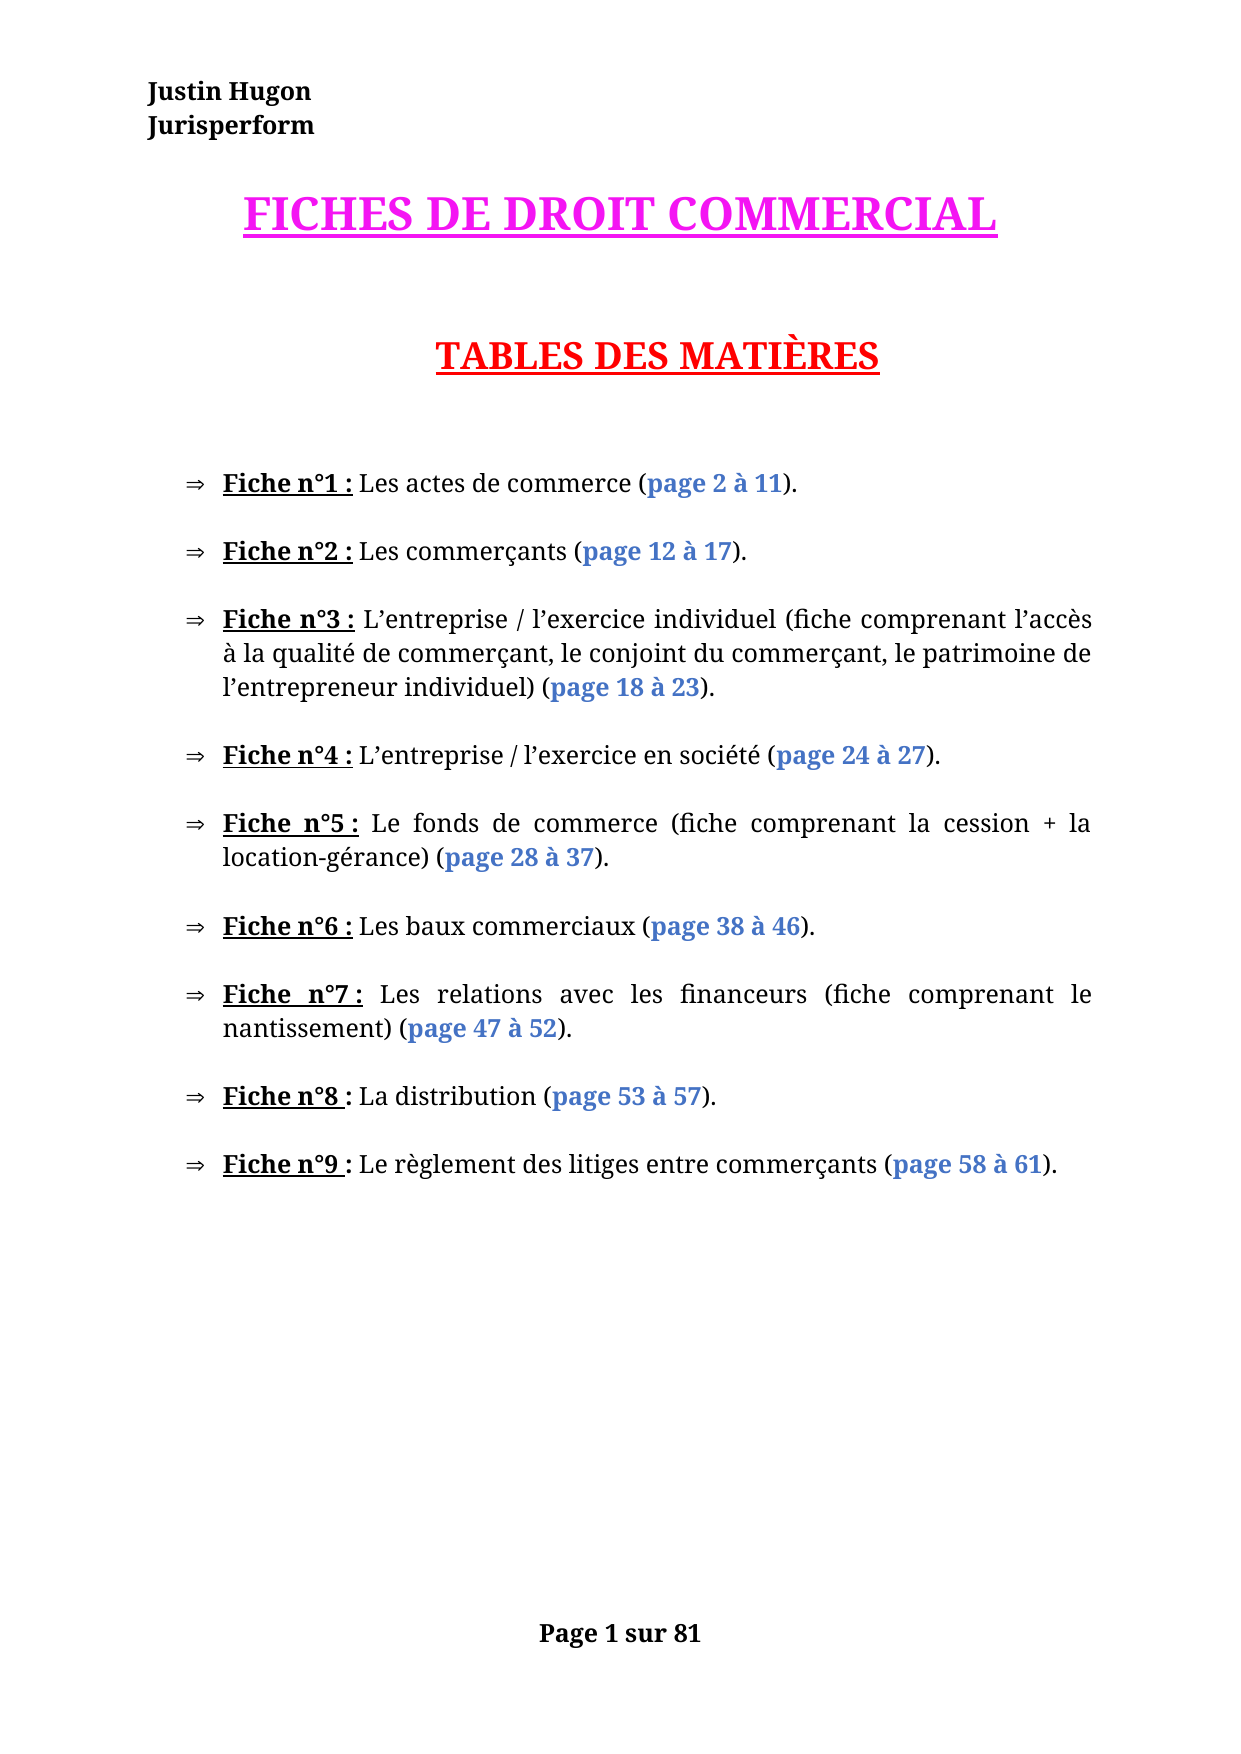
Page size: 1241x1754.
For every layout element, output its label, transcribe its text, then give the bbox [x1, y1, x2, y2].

list TABLES DES MATIÈRES [223, 329, 1093, 380]
list Fiche n°6 : Les baux commerciaux (page 38 à 46). [185, 908, 1093, 942]
text FICHES DE DROIT COMMERCIAL [148, 182, 1093, 244]
list Fiche n°2 : Les commerçants (page 12 à 17). [185, 533, 1093, 567]
list Fiche n°8 : La distribution (page 53 à 57). [185, 1078, 1093, 1112]
list Fiche n°5 : Le fonds de commerce (fiche comprenant la cession + la location-gérance) (page 28 à 37). [185, 806, 1093, 874]
list Fiche n°7 : Les relations avec les financeurs (fiche comprenant le nantissement) (page 47 à 52). [185, 976, 1093, 1044]
list Fiche n°4 : L’entreprise / l’exercice en société (page 24 à 27). [185, 738, 1093, 772]
list Fiche n°3 : L’entreprise / l’exercice individuel (fiche comprenant l’accès à la qualité de commerçant, le conjoint du commerçant, le patrimoine de l’entrepreneur individuel) (page 18 à 23). [185, 602, 1093, 704]
list Fiche n°9 : Le règlement des litiges entre commerçants (page 58 à 61). [185, 1147, 1093, 1181]
list Fiche n°1 : Les actes de commerce (page 2 à 11). [185, 465, 1093, 499]
